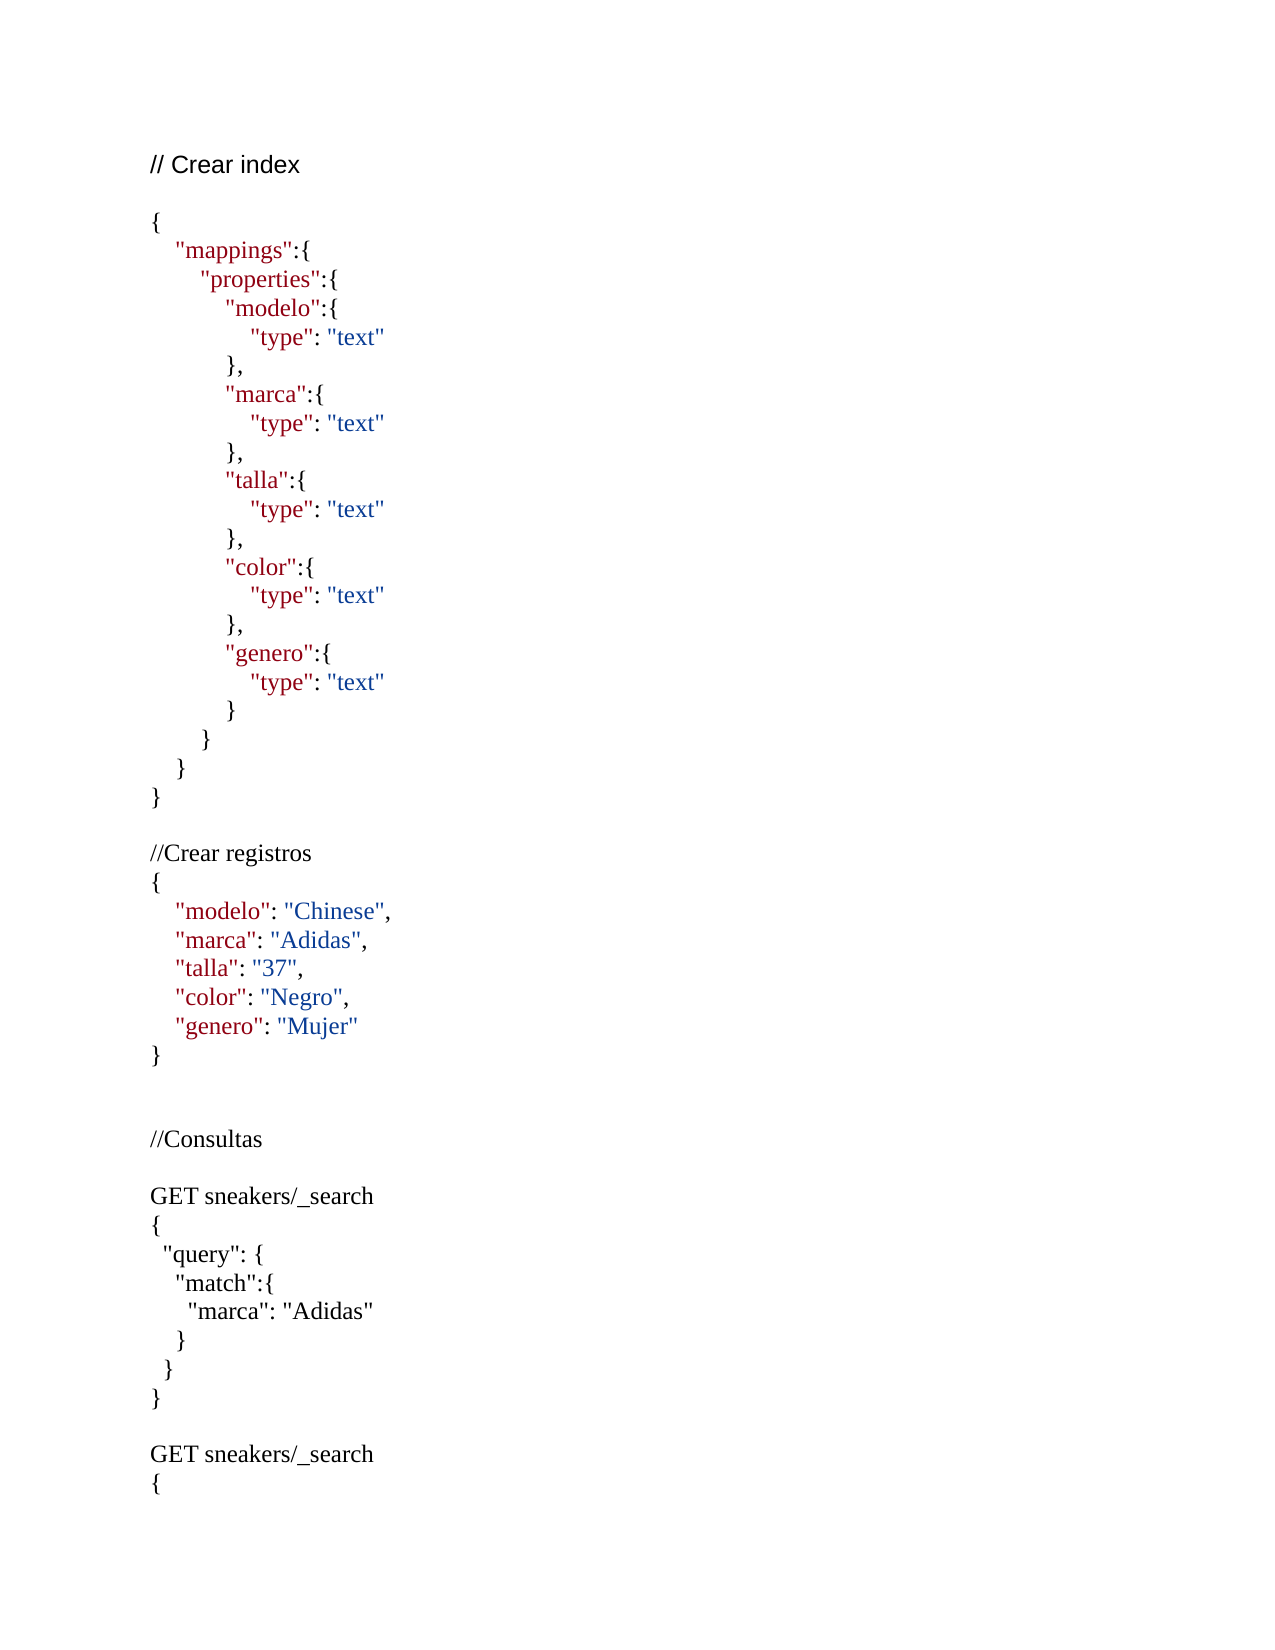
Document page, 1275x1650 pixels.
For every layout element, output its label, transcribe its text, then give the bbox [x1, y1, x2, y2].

text }, [150, 524, 1125, 552]
text } [150, 1357, 1125, 1386]
text "modelo": "Chinese", [150, 897, 1125, 926]
text "modelo":{ [150, 294, 1125, 322]
text "color":{ [150, 552, 1125, 581]
text }, [150, 437, 1125, 466]
text "marca":{ [150, 380, 1125, 409]
text GET sneakers/_search [150, 1185, 1125, 1214]
text "talla": "37", [150, 955, 1125, 984]
text "marca": "Adidas" [150, 1300, 1125, 1329]
text { [150, 207, 1125, 236]
text // Crear index [150, 150, 1125, 179]
text "color": "Negro", [150, 984, 1125, 1012]
text "type": "text" [150, 322, 1125, 351]
text "mappings":{ [150, 236, 1125, 265]
text GET sneakers/_search [150, 1444, 1125, 1472]
text "type": "text" [150, 409, 1125, 437]
text //Consultas [150, 1127, 1125, 1156]
text } [150, 1041, 1125, 1070]
text { [150, 869, 1125, 897]
text "marca": "Adidas", [150, 926, 1125, 955]
text "type": "text" [150, 495, 1125, 524]
text "genero":{ [150, 639, 1125, 667]
text "genero": "Mujer" [150, 1012, 1125, 1041]
text } [150, 1329, 1125, 1357]
text } [150, 725, 1125, 754]
text } [150, 754, 1125, 782]
text //Crear registros [150, 840, 1125, 869]
text }, [150, 610, 1125, 639]
text } [150, 1386, 1125, 1415]
text } [150, 696, 1125, 725]
text { [150, 1214, 1125, 1242]
text "talla":{ [150, 466, 1125, 495]
text }, [150, 351, 1125, 380]
text "type": "text" [150, 581, 1125, 610]
text "type": "text" [150, 667, 1125, 696]
text "match":{ [150, 1271, 1125, 1300]
text } [150, 782, 1125, 811]
text "query": { [150, 1242, 1125, 1271]
text "properties":{ [150, 265, 1125, 294]
